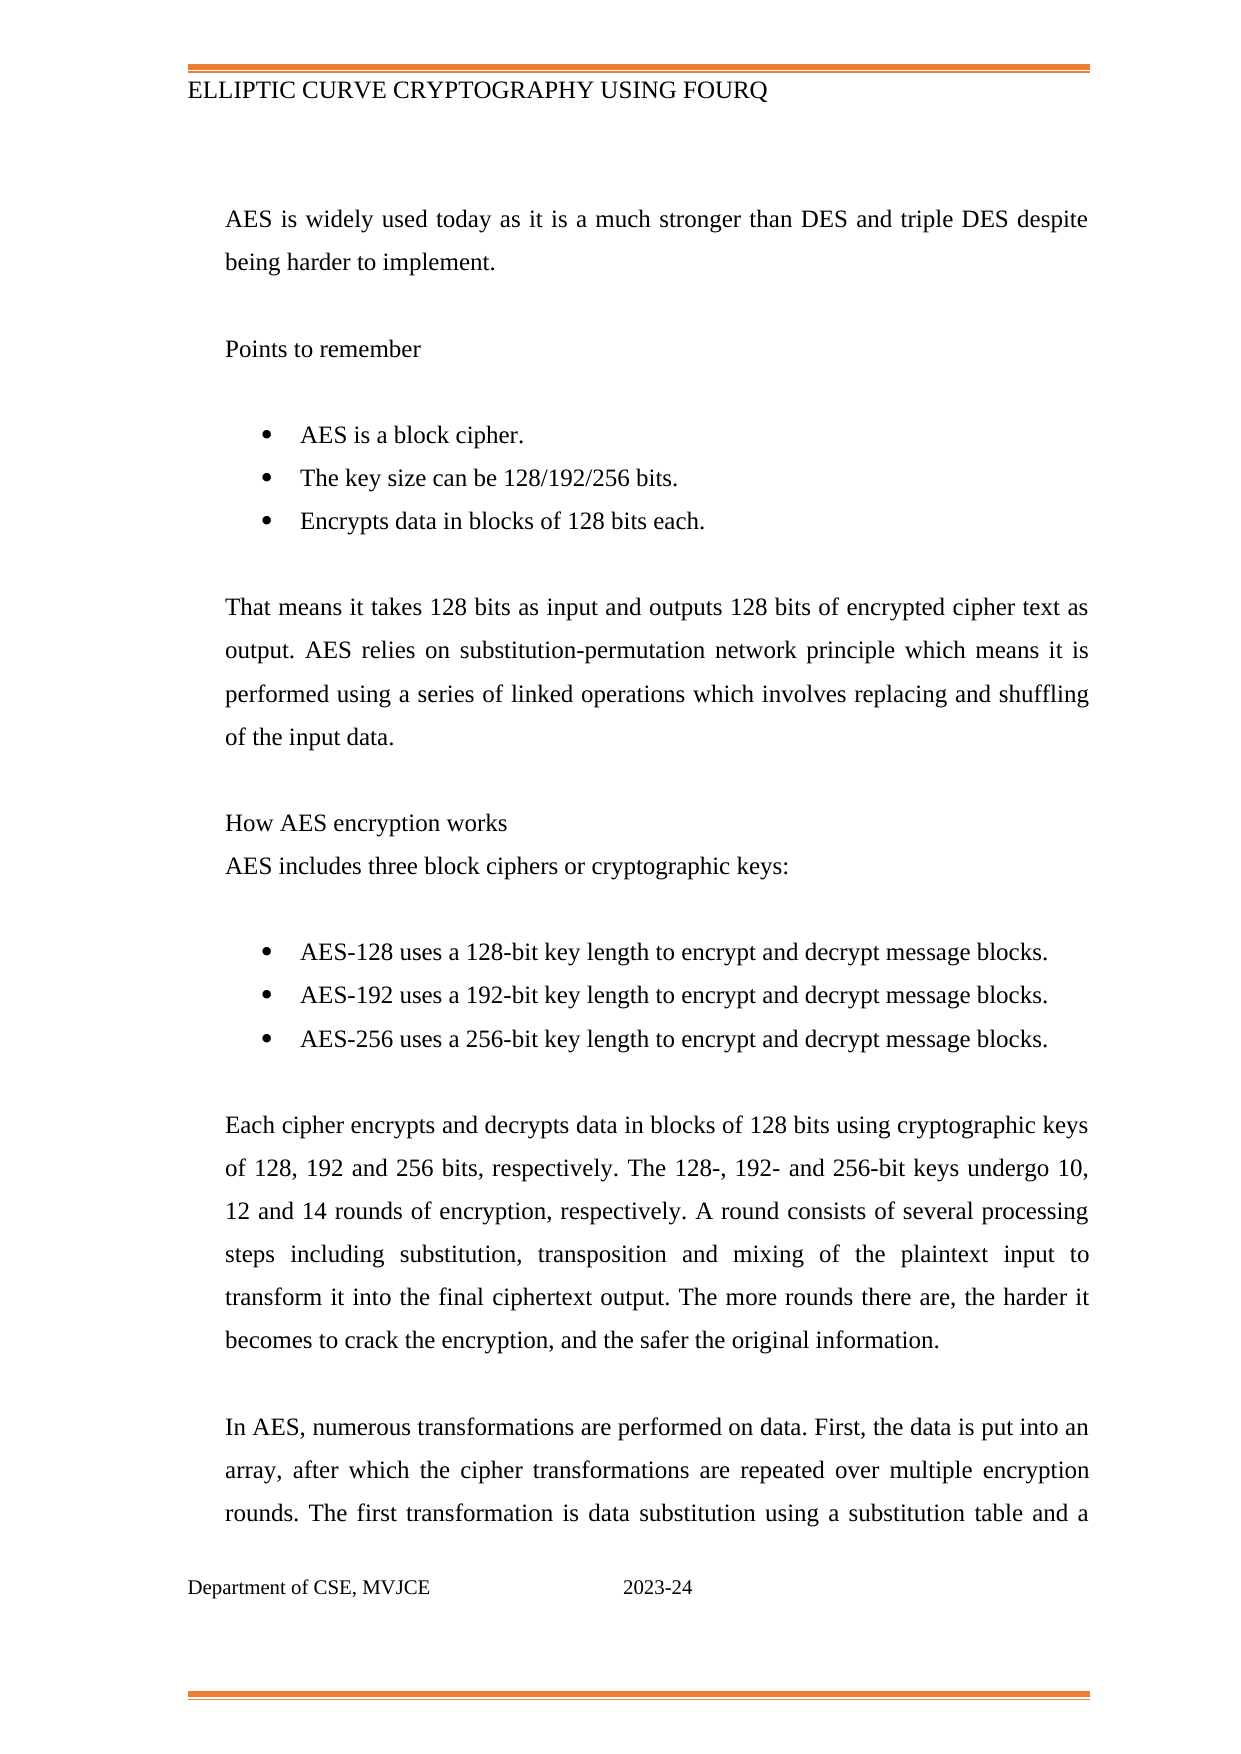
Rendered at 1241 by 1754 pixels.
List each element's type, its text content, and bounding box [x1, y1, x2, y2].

list AES-256 uses a 256-bit key length to encrypt and decrypt message blocks. [262, 1024, 1090, 1052]
text How AES encryption works [225, 808, 1090, 837]
list AES-128 uses a 128-bit key length to encrypt and decrypt message blocks. [262, 937, 1090, 966]
text Each cipher encrypts and decrypts data in blocks of 128 bits using cryptographic keys of 128, 192 and 256 bits, respectively. The 128-, 192- and 256-bit keys undergo 10, 12 and 14 rounds of encryption, respectively. A round consists of several processing steps including substitution, transposition and mixing of the plaintext input to transform it into the final ciphertext output. The more rounds there are, the harder it becomes to crack the encryption, and the safer the original information. [225, 1110, 1090, 1354]
list AES-192 uses a 192-bit key length to encrypt and decrypt message blocks. [262, 981, 1090, 1009]
list The key size can be 128/192/256 bits. [262, 463, 1090, 492]
text That means it takes 128 bits as input and outputs 128 bits of encrypted cipher text as output. AES relies on substitution-permutation network principle which means it is performed using a series of linked operations which involves replacing and shuffling of the input data. [225, 592, 1090, 751]
list AES is a block cipher. [262, 420, 1090, 449]
text AES includes three block ciphers or cryptographic keys: [225, 851, 1090, 880]
text AES is widely used today as it is a much stronger than DES and triple DES despite being harder to implement. [225, 161, 1090, 276]
list Encrypts data in blocks of 128 bits each. [262, 506, 1090, 535]
text Points to remember [225, 334, 1090, 362]
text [225, 1412, 1090, 1527]
